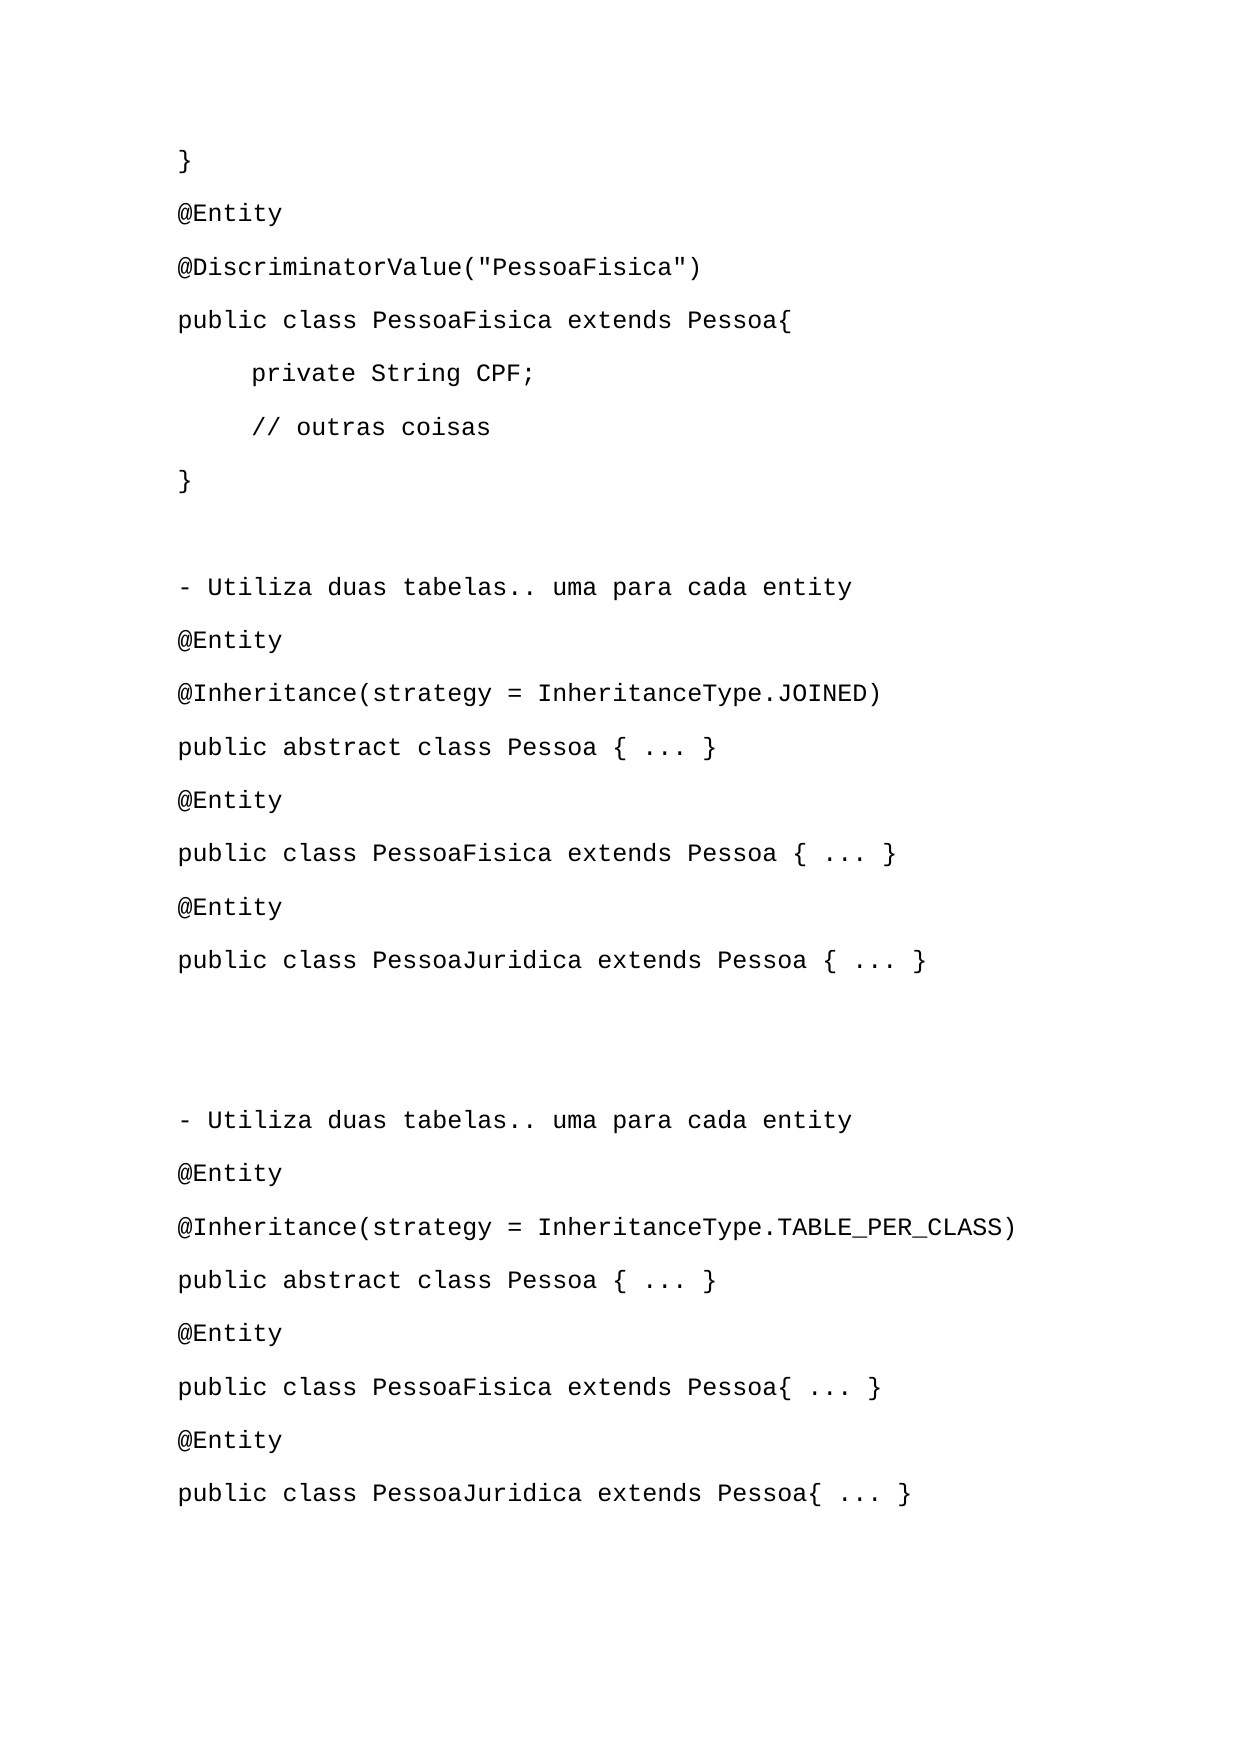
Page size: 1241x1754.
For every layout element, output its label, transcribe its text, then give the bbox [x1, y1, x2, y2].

text } [177, 468, 1063, 496]
text public class PessoaFisica extends Pessoa{ ... } [177, 1374, 1063, 1403]
text } [177, 148, 1063, 176]
text @Entity [177, 788, 1063, 816]
text @Entity [177, 894, 1063, 923]
text - Utiliza duas tabelas.. uma para cada entity [177, 1108, 1063, 1136]
text @Inheritance(strategy = InheritanceType.JOINED) [177, 681, 1063, 709]
text // outras coisas [177, 414, 1063, 443]
text public abstract class Pessoa { ... } [177, 734, 1063, 763]
text - Utiliza duas tabelas.. uma para cada entity [177, 574, 1063, 603]
text public class PessoaFisica extends Pessoa { ... } [177, 841, 1063, 869]
text @Entity [177, 1321, 1063, 1349]
text @Entity [177, 628, 1063, 656]
text public abstract class Pessoa { ... } [177, 1268, 1063, 1296]
text @Entity [177, 1161, 1063, 1189]
text public class PessoaJuridica extends Pessoa{ ... } [177, 1481, 1063, 1509]
text @DiscriminatorValue("PessoaFisica") [177, 254, 1063, 283]
text private String CPF; [177, 361, 1063, 389]
text @Entity [177, 1428, 1063, 1456]
text public class PessoaFisica extends Pessoa{ [177, 308, 1063, 336]
text @Inheritance(strategy = InheritanceType.TABLE_PER_CLASS) [177, 1214, 1063, 1243]
text @Entity [177, 201, 1063, 229]
text public class PessoaJuridica extends Pessoa { ... } [177, 948, 1063, 976]
